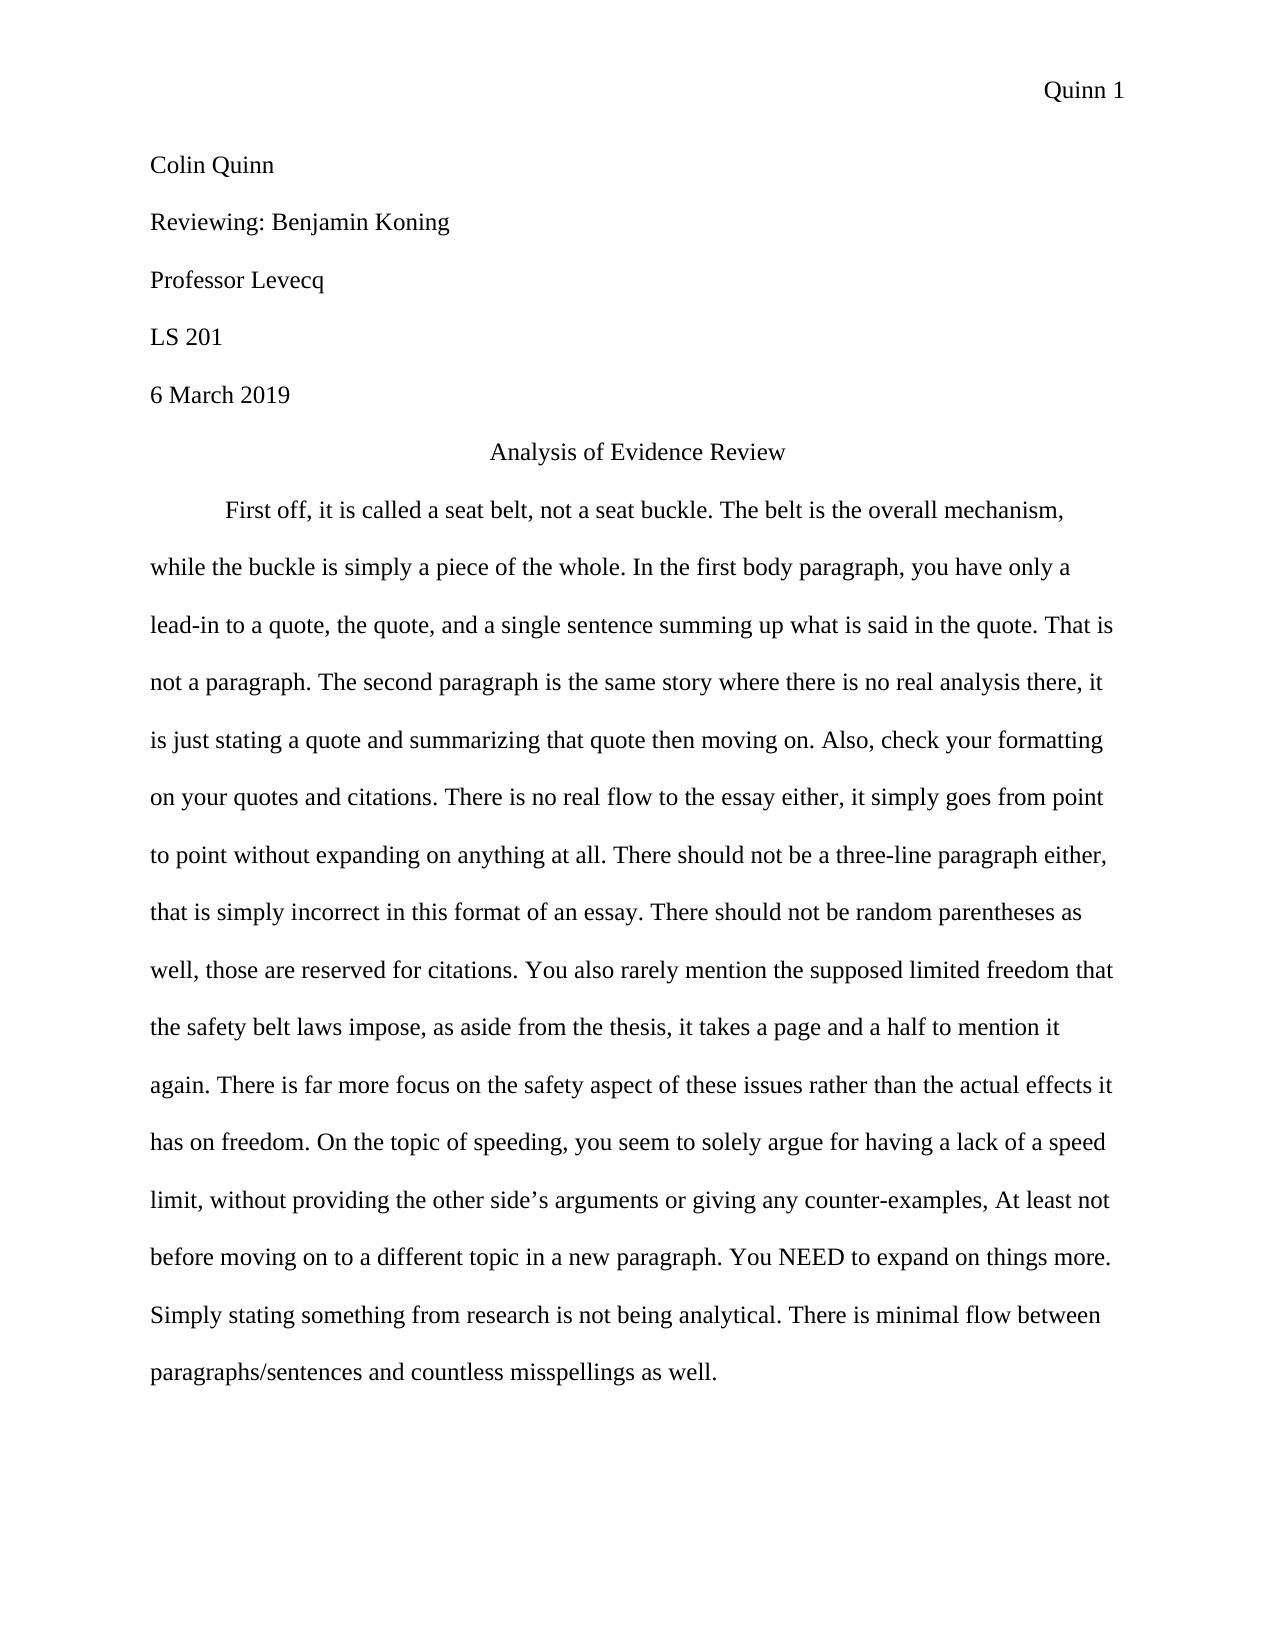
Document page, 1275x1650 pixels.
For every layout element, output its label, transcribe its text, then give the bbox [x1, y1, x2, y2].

text LS 201 [150, 322, 1125, 351]
text First off, it is called a seat belt, not a seat buckle. The belt is the overall mechanism, while the buckle is simply a piece of the whole. In the first body paragraph, you have only a lead-in to a quote, the quote, and a single sentence summing up what is said in the quote. That is not a paragraph. The second paragraph is the same story where there is no real analysis there, it is just stating a quote and summarizing that quote then moving on. Also, check your formatting on your quotes and citations. There is no real flow to the essay either, it simply goes from point to point without expanding on anything at all. There should not be a three-line paragraph either, that is simply incorrect in this format of an essay. There should not be random parentheses as well, those are reserved for citations. You also rarely mention the supposed limited freedom that the safety belt laws impose, as aside from the thesis, it takes a page and a half to mention it again. There is far more focus on the safety aspect of these issues rather than the actual effects it has on freedom. On the topic of speeding, you seem to solely argue for having a lack of a speed limit, without providing the other side’s arguments or giving any counter-examples, At least not before moving on to a different topic in a new paragraph. You NEED to expand on things more. Simply stating something from research is not being analytical. There is minimal flow between paragraphs/sentences and countless misspellings as well. [150, 495, 1125, 1386]
text 6 March 2019 [150, 380, 1125, 409]
text Professor Levecq [150, 265, 1125, 294]
text Colin Quinn [150, 150, 1125, 179]
text Analysis of Evidence Review [150, 437, 1125, 466]
text Reviewing: Benjamin Koning [150, 207, 1125, 236]
